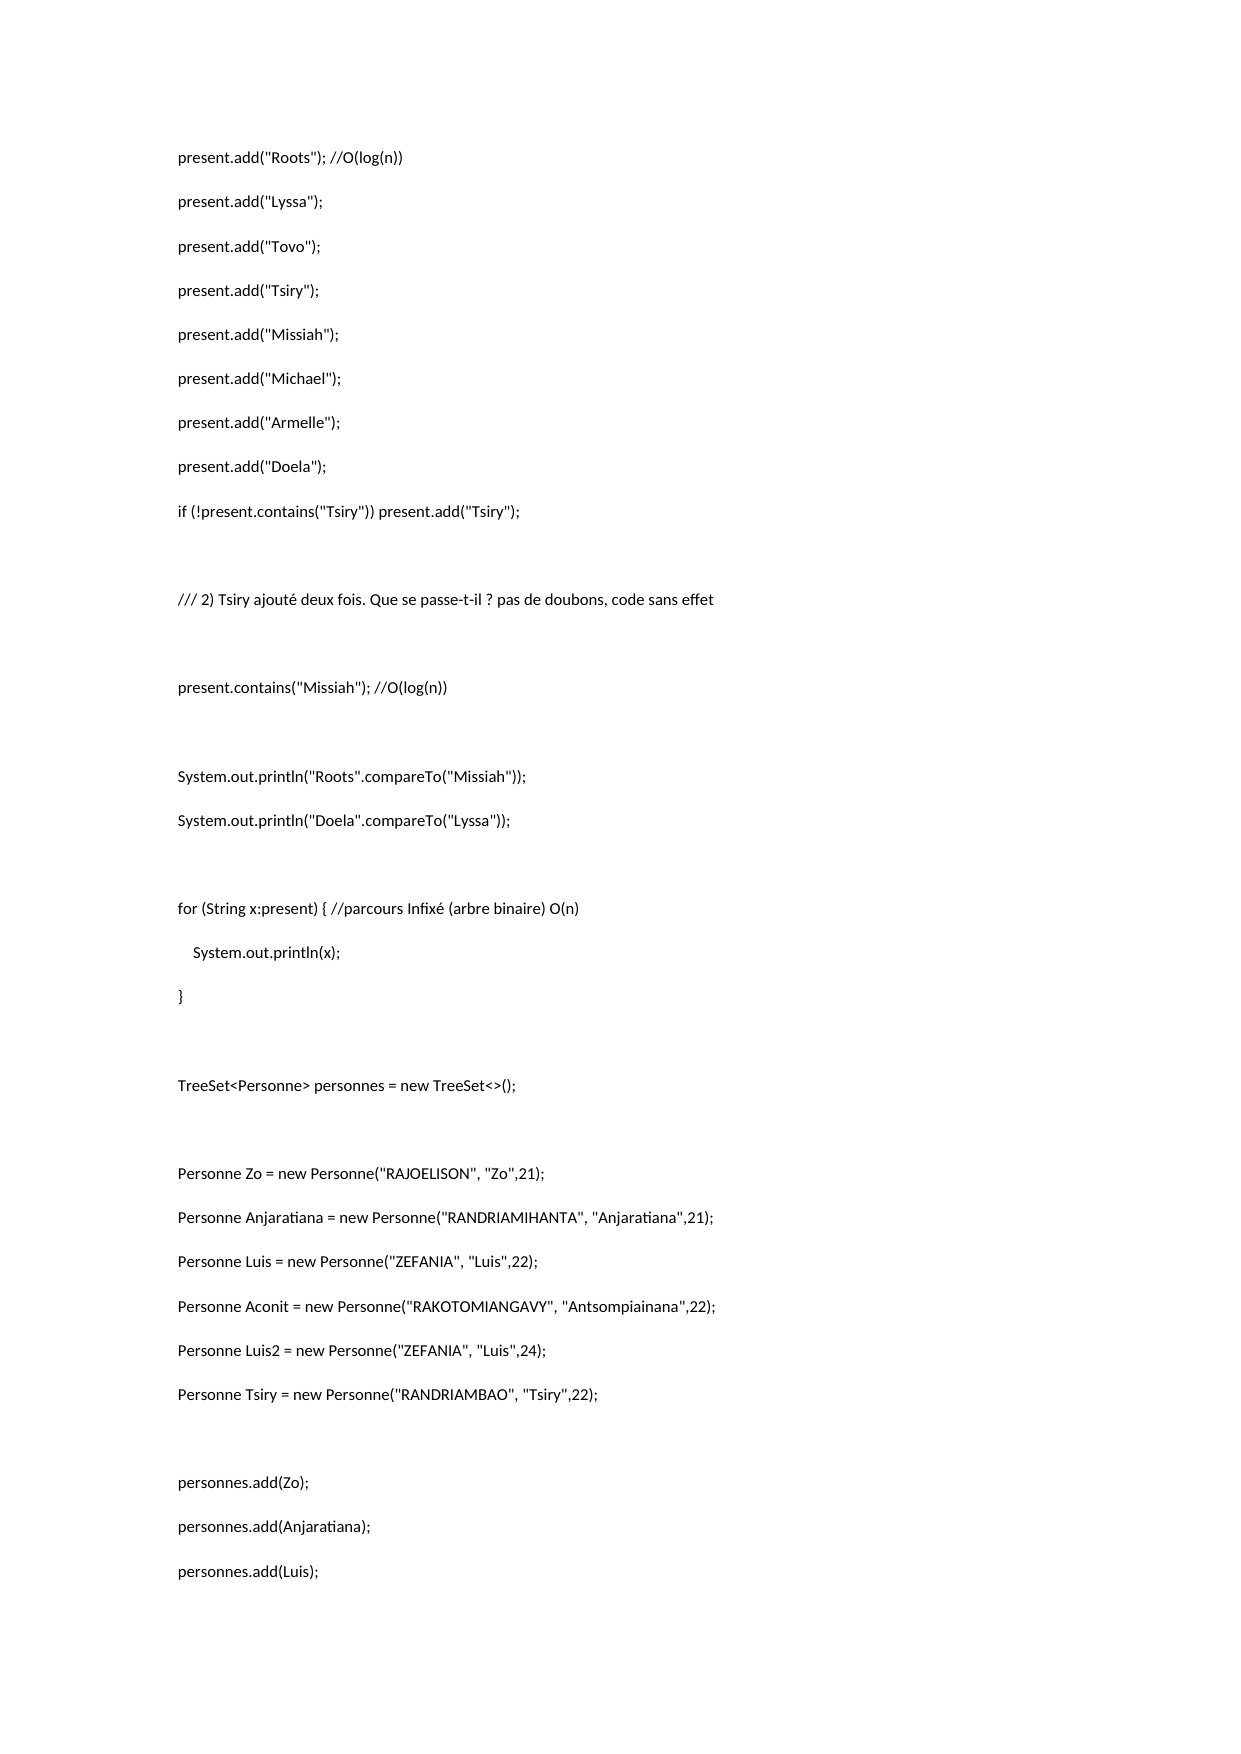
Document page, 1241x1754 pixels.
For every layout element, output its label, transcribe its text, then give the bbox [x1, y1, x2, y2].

text /// 2) Tsiry ajouté deux fois. Que se passe-t-il ? pas de doubons, code sans effet [148, 589, 1093, 609]
text if (!present.contains("Tsiry")) present.add("Tsiry"); [148, 501, 1093, 521]
text TreeSet<Personne> personnes = new TreeSet<>(); [148, 1075, 1093, 1095]
text for (String x:present) { //parcours Infixé (arbre binaire) O(n) [148, 898, 1093, 919]
text System.out.println("Doela".compareTo("Lyssa")); [148, 810, 1093, 830]
text present.add("Michael"); [148, 368, 1093, 389]
text present.add("Tovo"); [148, 236, 1093, 256]
text Personne Aconit = new Personne("RAKOTOMIANGAVY", "Antsompiainana",22); [148, 1296, 1093, 1316]
text present.contains("Missiah"); //O(log(n)) [148, 678, 1093, 698]
text personnes.add(Zo); [148, 1473, 1093, 1493]
text present.add("Roots"); //O(log(n)) [148, 148, 1093, 168]
text present.add("Doela"); [148, 457, 1093, 477]
text present.add("Missiah"); [148, 324, 1093, 344]
text Personne Luis = new Personne("ZEFANIA", "Luis",22); [148, 1252, 1093, 1272]
text System.out.println("Roots".compareTo("Missiah")); [148, 766, 1093, 786]
text Personne Tsiry = new Personne("RANDRIAMBAO", "Tsiry",22); [148, 1384, 1093, 1404]
text present.add("Armelle"); [148, 413, 1093, 433]
text System.out.println(x); [148, 943, 1093, 963]
text } [148, 987, 1093, 1007]
text Personne Luis2 = new Personne("ZEFANIA", "Luis",24); [148, 1340, 1093, 1360]
text personnes.add(Luis); [148, 1561, 1093, 1581]
text present.add("Tsiry"); [148, 280, 1093, 300]
text Personne Zo = new Personne("RAJOELISON", "Zo",21); [148, 1163, 1093, 1184]
text Personne Anjaratiana = new Personne("RANDRIAMIHANTA", "Anjaratiana",21); [148, 1208, 1093, 1228]
text personnes.add(Anjaratiana); [148, 1517, 1093, 1537]
text present.add("Lyssa"); [148, 192, 1093, 212]
